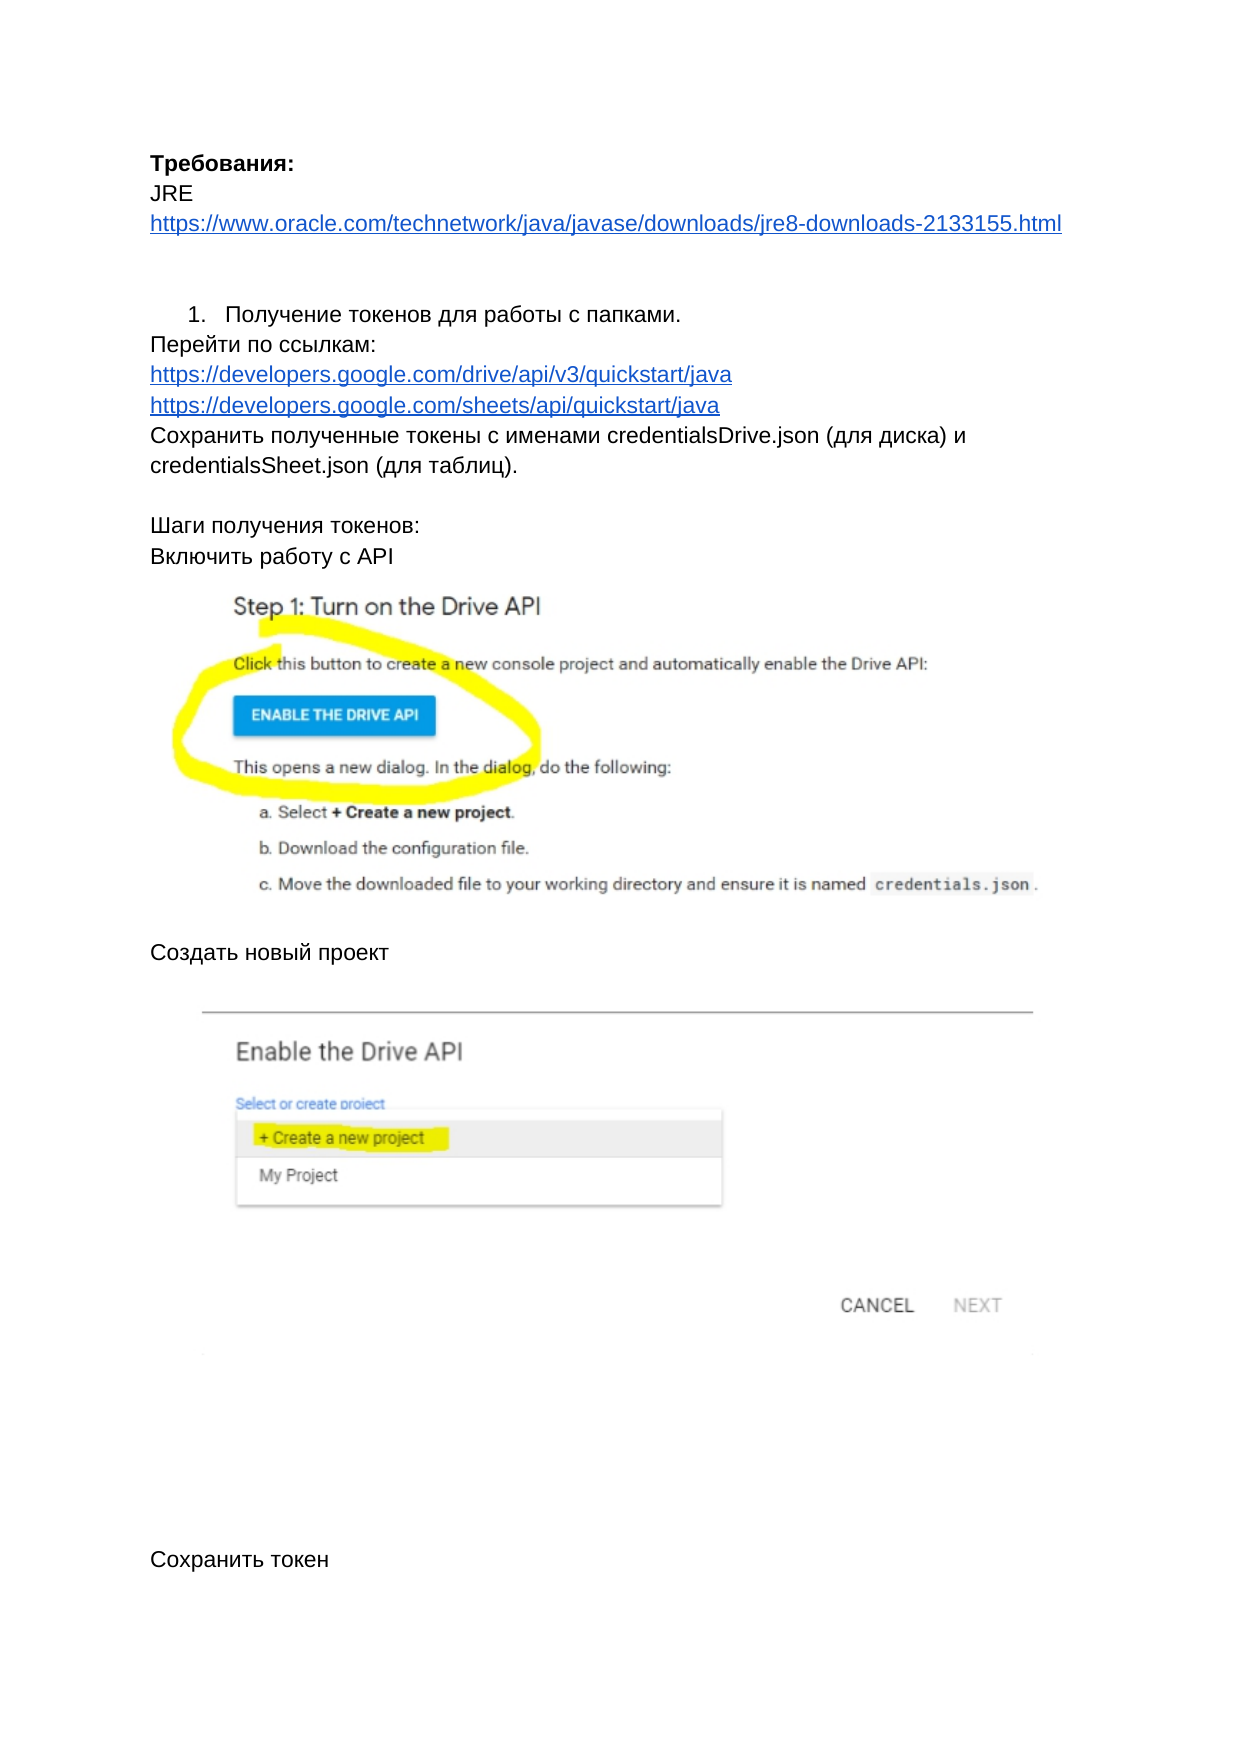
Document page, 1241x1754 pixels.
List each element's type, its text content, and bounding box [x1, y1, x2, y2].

text https://developers.google.com/drive/api/v3/quickstart/java [150, 361, 1090, 388]
text JRE [150, 180, 1090, 207]
text Сохранить полученные токены с именами credentialsDrive.json (для диска) и credentialsSheet.json (для таблиц). [150, 422, 1090, 478]
text Создать новый проект [150, 939, 1090, 966]
picture [150, 572, 1091, 936]
text Требования: [150, 150, 1090, 176]
text https://www.oracle.com/technetwork/java/javase/downloads/jre8-downloads-2133155.html [150, 210, 1090, 237]
text Сохранить токен [150, 1546, 1090, 1573]
text Включить работу с API [150, 543, 1090, 569]
list Получение токенов для работы с папками. [187, 301, 1090, 327]
text Перейти по ссылкам: [150, 331, 1090, 358]
text Шаги получения токенов: [150, 512, 1090, 539]
text https://developers.google.com/sheets/api/quickstart/java [150, 392, 1090, 418]
picture [150, 969, 1091, 1362]
